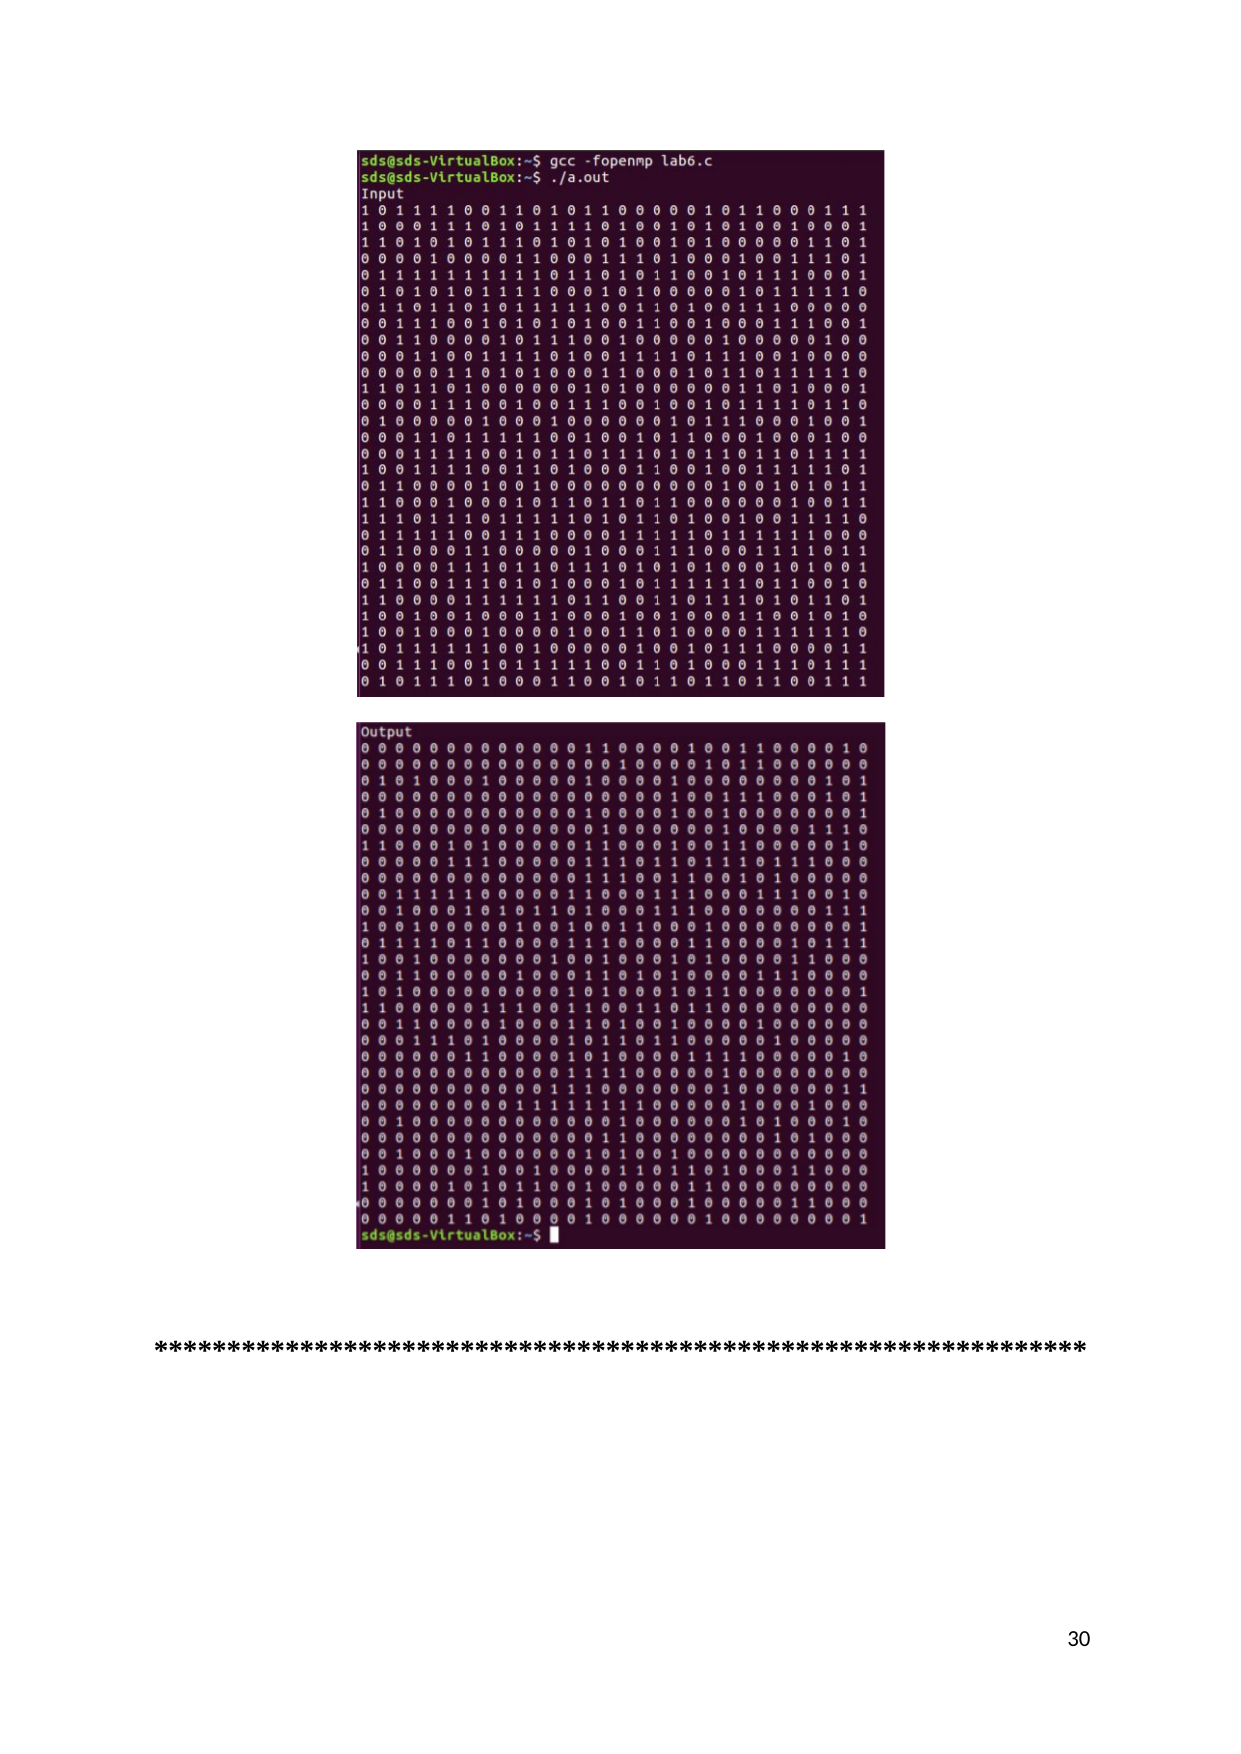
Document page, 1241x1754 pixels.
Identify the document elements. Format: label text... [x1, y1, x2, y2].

picture [355, 150, 885, 697]
picture [355, 721, 886, 1249]
text **************************************************************** [150, 1333, 1090, 1366]
